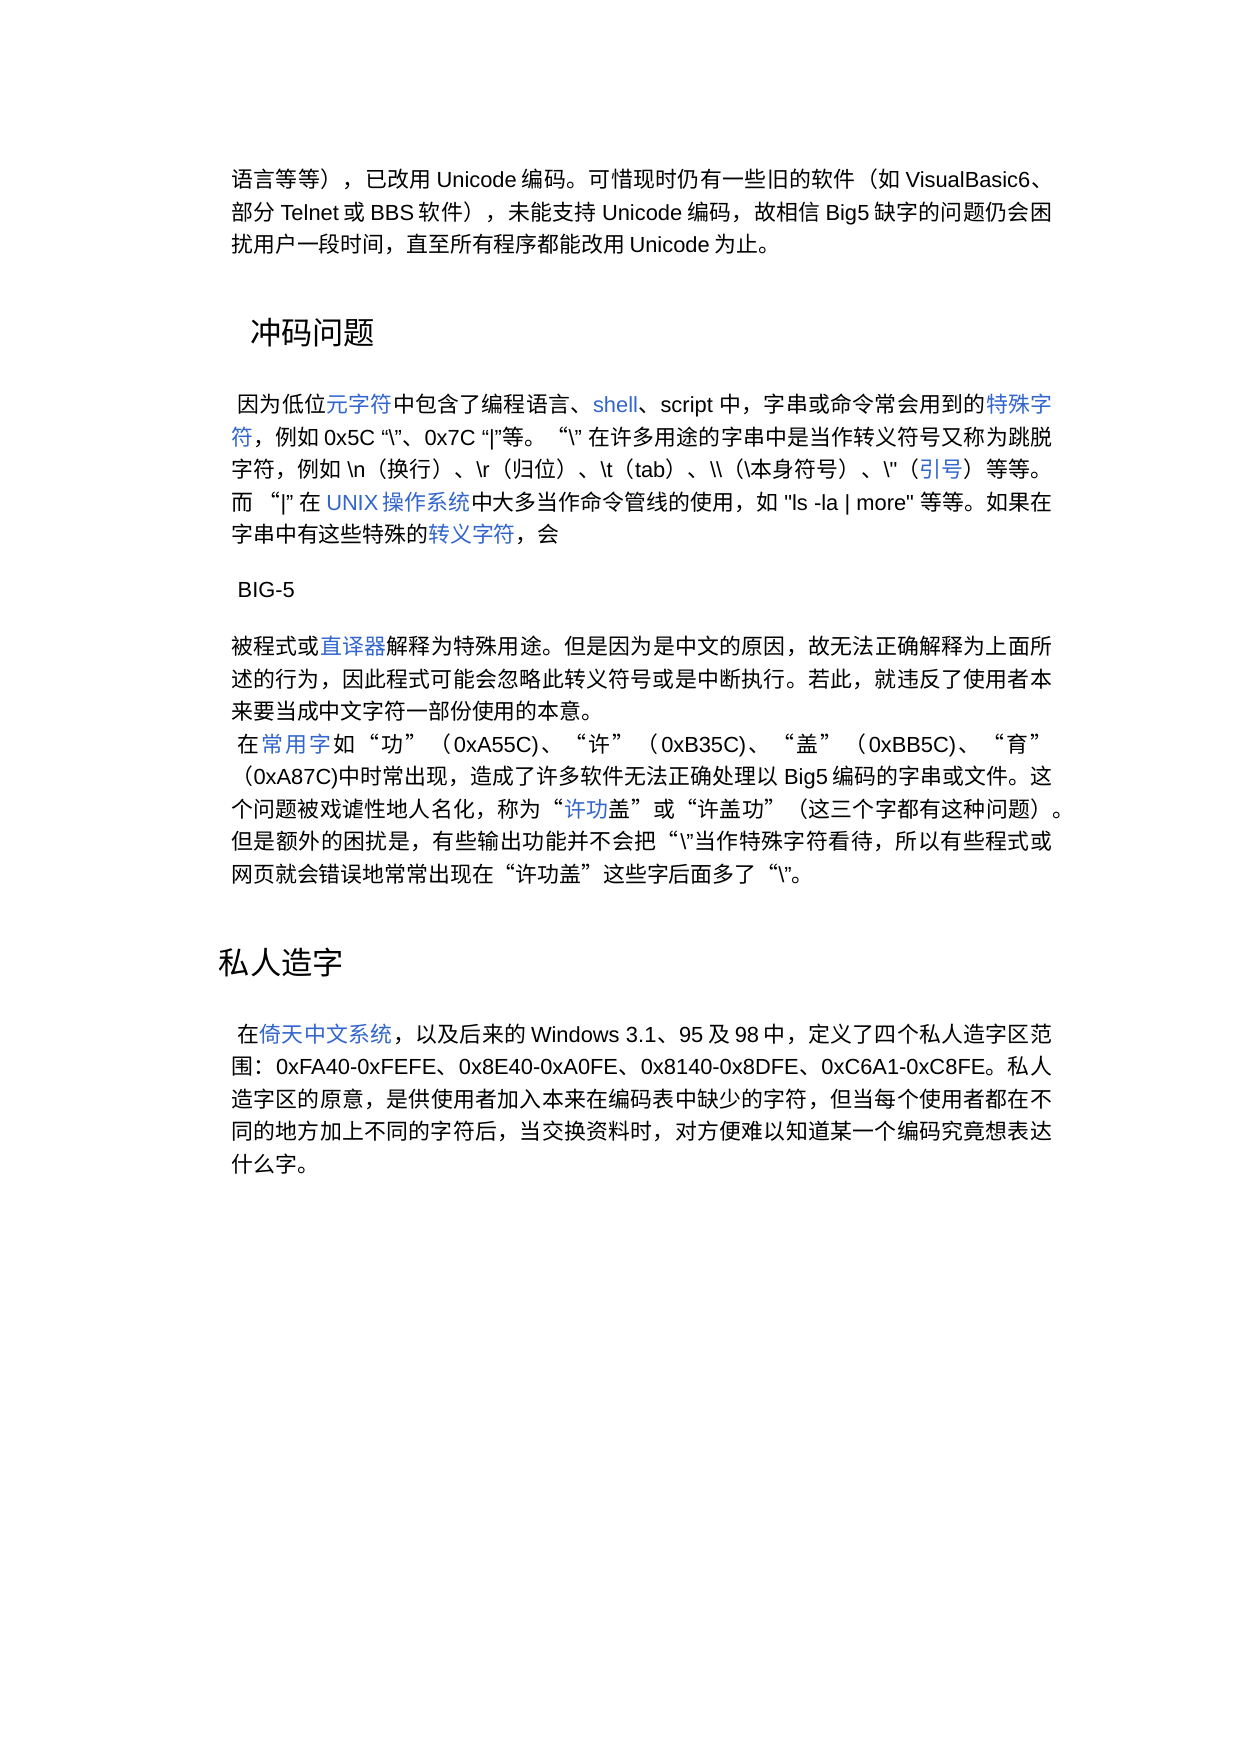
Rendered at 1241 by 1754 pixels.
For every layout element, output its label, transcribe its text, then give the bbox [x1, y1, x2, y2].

text 在常用字如“功”（0xA55C)、“许”（0xB35C)、“盖”（0xBB5C)、“育”（0xA87C)中时常出现，造成了许多软件无法正确处理以Big5编码的字串或文件。这个问题被戏谑性地人名化，称为“许功盖”或“许盖功”（这三个字都有这种问题）。但是额外的困扰是，有些输出功能并不会把“\”当作特殊字符看待，所以有些程式或网页就会错误地常常出现在“许功盖”这些字后面多了“\”。 [231, 726, 1053, 889]
text BIG-5 [187, 573, 1053, 605]
subtitle 私人造字 [187, 928, 1053, 993]
text 被程式或直译器解释为特殊用途。但是因为是中文的原因，故无法正确解释为上面所述的行为，因此程式可能会忽略此转义符号或是中断执行。若此，就违反了使用者本来要当成中文字符一部份使用的本意。 [231, 629, 1053, 726]
text 在倚天中文系统，以及后来的Windows 3.1、95及98中，定义了四个私人造字区范围：0xFA40-0xFEFE、0x8E40-0xA0FE、0x8140-0x8DFE、0xC6A1-0xC8FE。私人造字区的原意，是供使用者加入本来在编码表中缺少的字符，但当每个使用者都在不同的地方加上不同的字符后，当交换资料时，对方便难以知道某一个编码究竟想表达什么字。 [231, 1016, 1053, 1179]
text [231, 162, 1053, 259]
text 因为低位元字符中包含了编程语言、shell、script 中，字串或命令常会用到的特殊字符，例如0x5C “\”、0x7C “|”等。“\” 在许多用途的字串中是当作转义符号又称为跳脱字符，例如 \n（换行）、\r（归位）、\t（tab）、\\（\本身符号）、\"（引号）等等。而 “|” 在UNIX操作系统中大多当作命令管线的使用，如 "ls -la | more" 等等。如果在字串中有这些特殊的转义字符，会 [231, 387, 1053, 549]
subtitle 冲码问题 [187, 298, 1053, 363]
